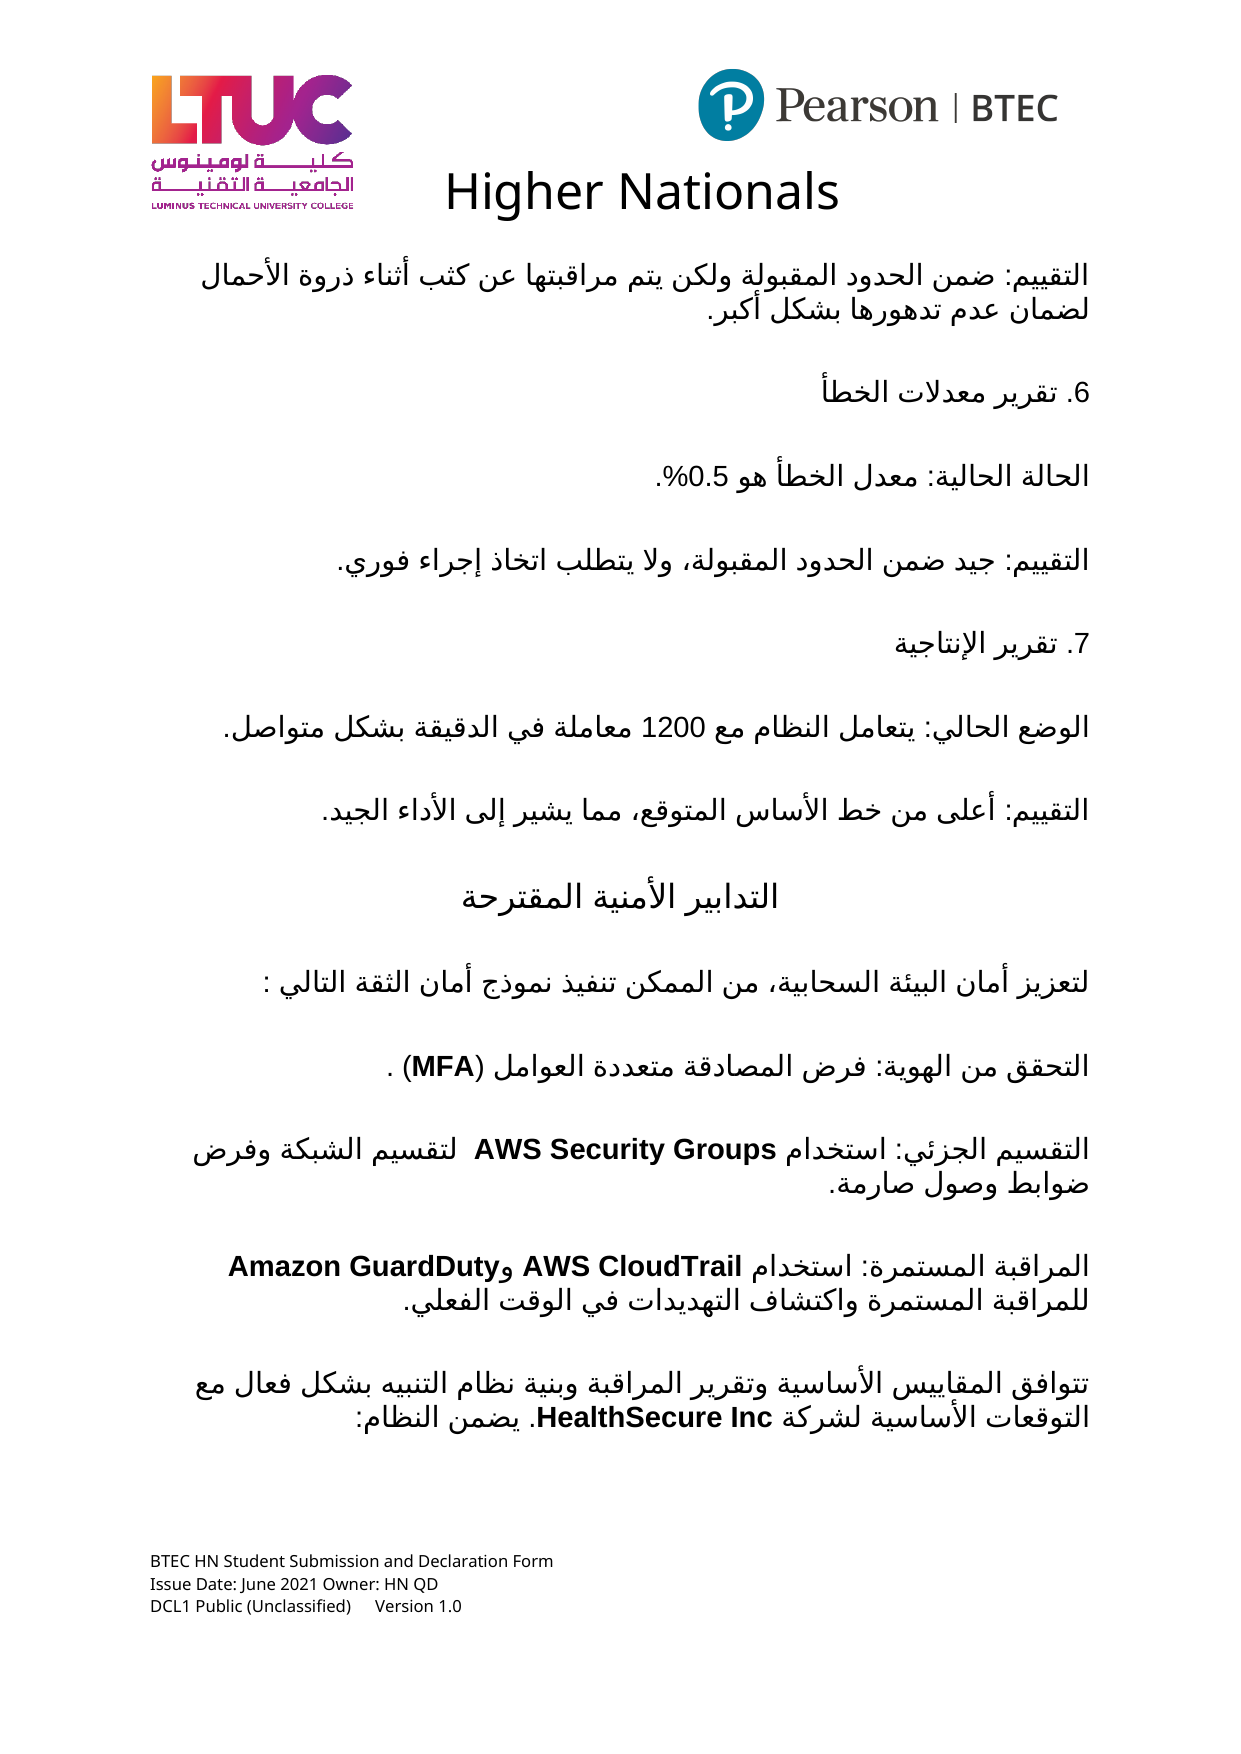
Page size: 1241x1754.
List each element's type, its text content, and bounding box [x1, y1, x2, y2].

picture [150, 73, 354, 210]
text لتعزيز أمان البيئة السحابية، من الممكن تنفيذ نموذج أمان الثقة التالي : [150, 965, 1090, 999]
text التقييم: جيد ضمن الحدود المقبولة، ولا يتطلب اتخاذ إجراء فوري. [150, 543, 1090, 576]
text التقييم: أعلى من خط الأساس المتوقع، مما يشير إلى الأداء الجيد. [150, 793, 1090, 827]
picture [690, 61, 1069, 146]
text المراقبة المستمرة: استخدام AWS CloudTrail وAmazon GuardDuty للمراقبة المستمرة واكتشاف التهديدات في الوقت الفعلي. [150, 1249, 1090, 1316]
text الوضع الحالي: يتعامل النظام مع 1200 معاملة في الدقيقة بشكل متواصل. [150, 710, 1090, 743]
text تتوافق المقاييس الأساسية وتقرير المراقبة وبنية نظام التنبيه بشكل فعال مع التوقعات الأساسية لشركة HealthSecure Inc. يضمن النظام: [150, 1366, 1090, 1433]
text 7. تقرير الإنتاجية [150, 626, 1090, 660]
text التدابير الأمنية المقترحة [150, 877, 1090, 915]
text التحقق من الهوية: فرض المصادقة متعددة العوامل (MFA) . [150, 1049, 1090, 1082]
text التقييم: ضمن الحدود المقبولة ولكن يتم مراقبتها عن كثب أثناء ذروة الأحمال لضمان عدم تدهورها بشكل أكبر. [150, 258, 1090, 326]
text 6. تقرير معدلات الخطأ [150, 376, 1090, 409]
text التقسيم الجزئي: استخدام AWS Security Groups لتقسيم الشبكة وفرض ضوابط وصول صارمة. [150, 1132, 1090, 1199]
text الحالة الحالية: معدل الخطأ هو 0.5%. [150, 459, 1090, 493]
